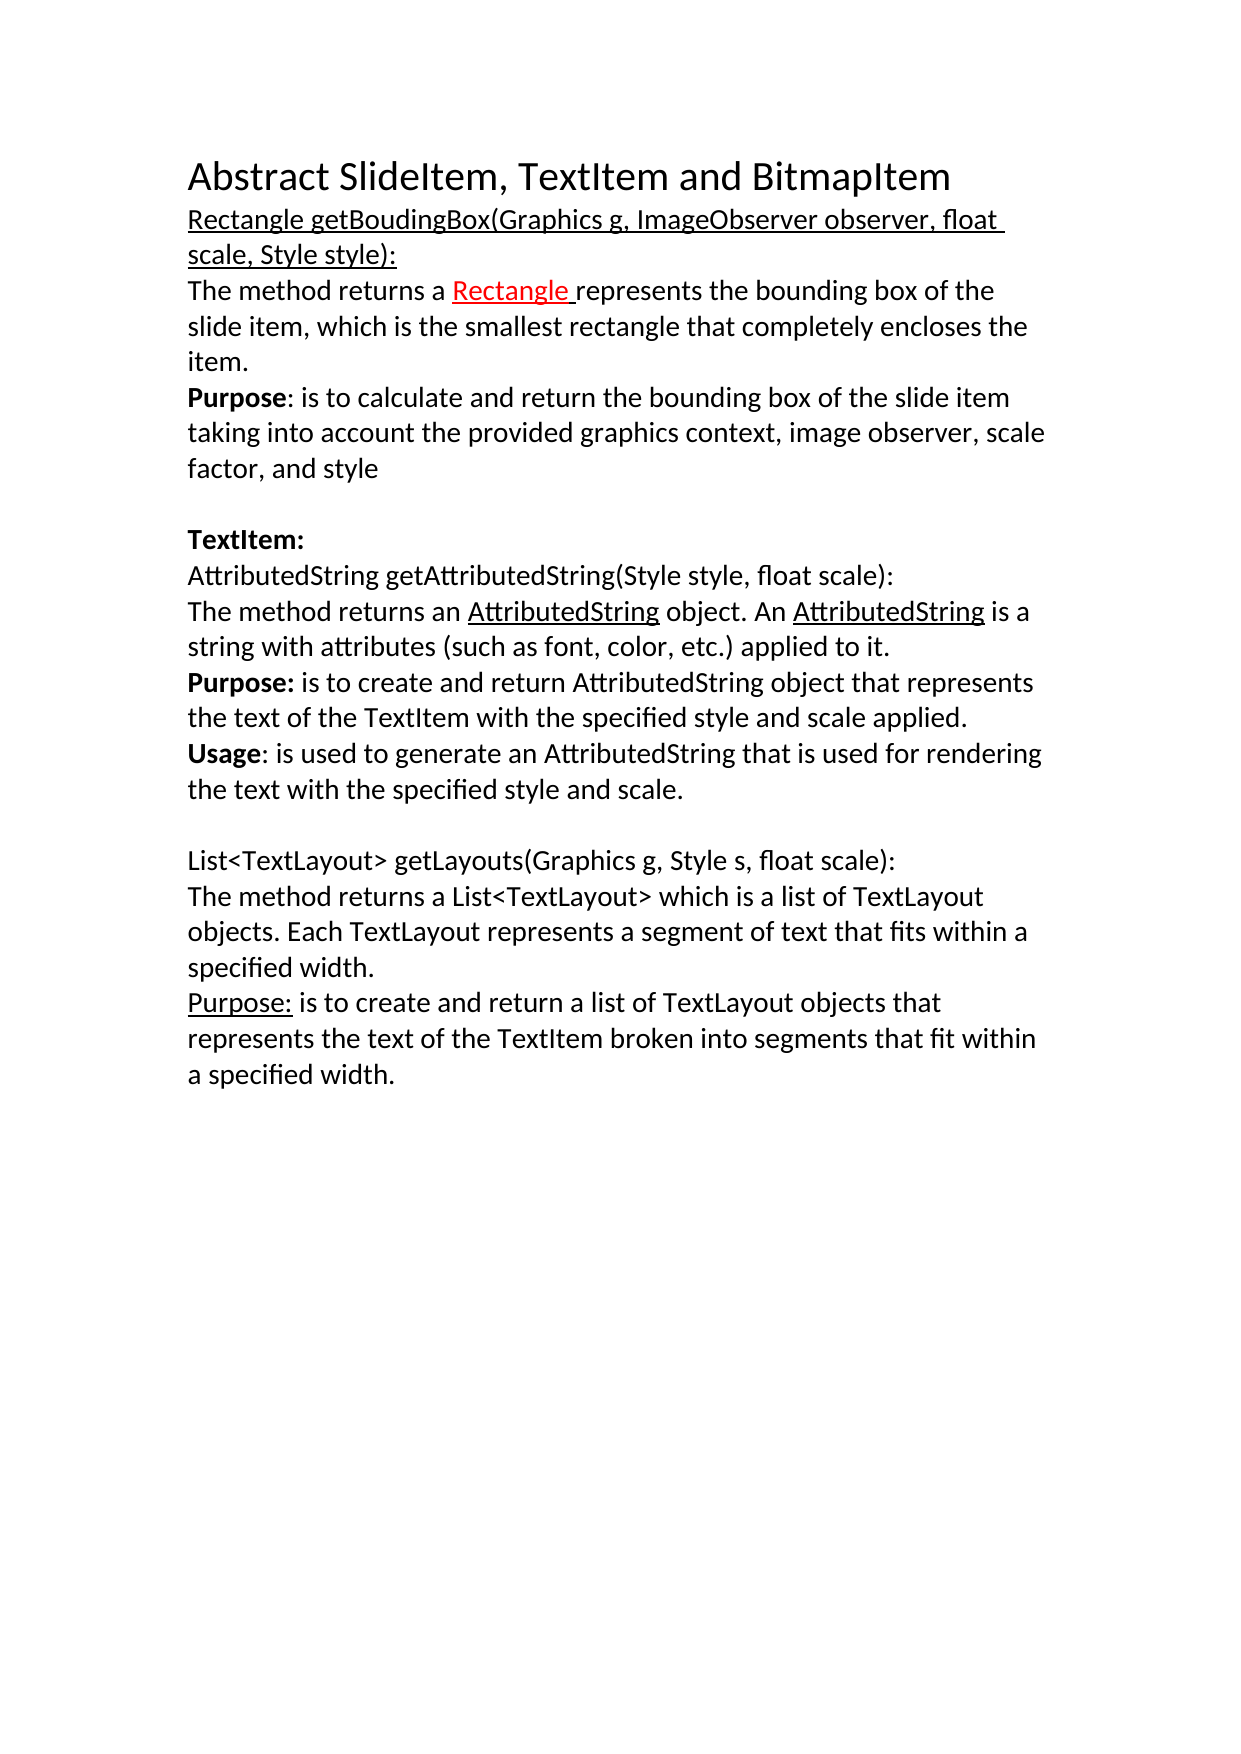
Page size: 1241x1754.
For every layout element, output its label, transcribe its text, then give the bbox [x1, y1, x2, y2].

text TextItem: [187, 521, 1053, 557]
text Abstract SlideItem, TextItem and BitmapItem [187, 150, 1053, 201]
text The method returns an AttributedString object. An AttributedString is a string with attributes (such as font, color, etc.) applied to it. [187, 593, 1053, 664]
text Purpose: is to create and return a list of TextLayout objects that represents the text of the TextItem broken into segments that fit within a specified width. [187, 984, 1053, 1091]
text Usage: is used to generate an AttributedString that is used for rendering the text with the specified style and scale. [187, 735, 1053, 806]
text Purpose: is to calculate and return the bounding box of the slide item taking into account the provided graphics context, image observer, scale factor, and style [187, 379, 1053, 486]
text List<TextLayout> getLayouts(Graphics g, Style s, float scale): [187, 842, 1053, 878]
text The method returns a Rectangle represents the bounding box of the slide item, which is the smallest rectangle that completely encloses the item. [187, 272, 1053, 379]
text AttributedString getAttributedString(Style style, float scale): [187, 557, 1053, 593]
text The method returns a List<TextLayout> which is a list of TextLayout objects. Each TextLayout represents a segment of text that fits within a specified width. [187, 878, 1053, 984]
text Purpose: is to create and return AttributedString object that represents the text of the TextItem with the specified style and scale applied. [187, 664, 1053, 735]
text Rectangle getBoudingBox(Graphics g, ImageObserver observer, float scale, Style style): [187, 201, 1053, 272]
